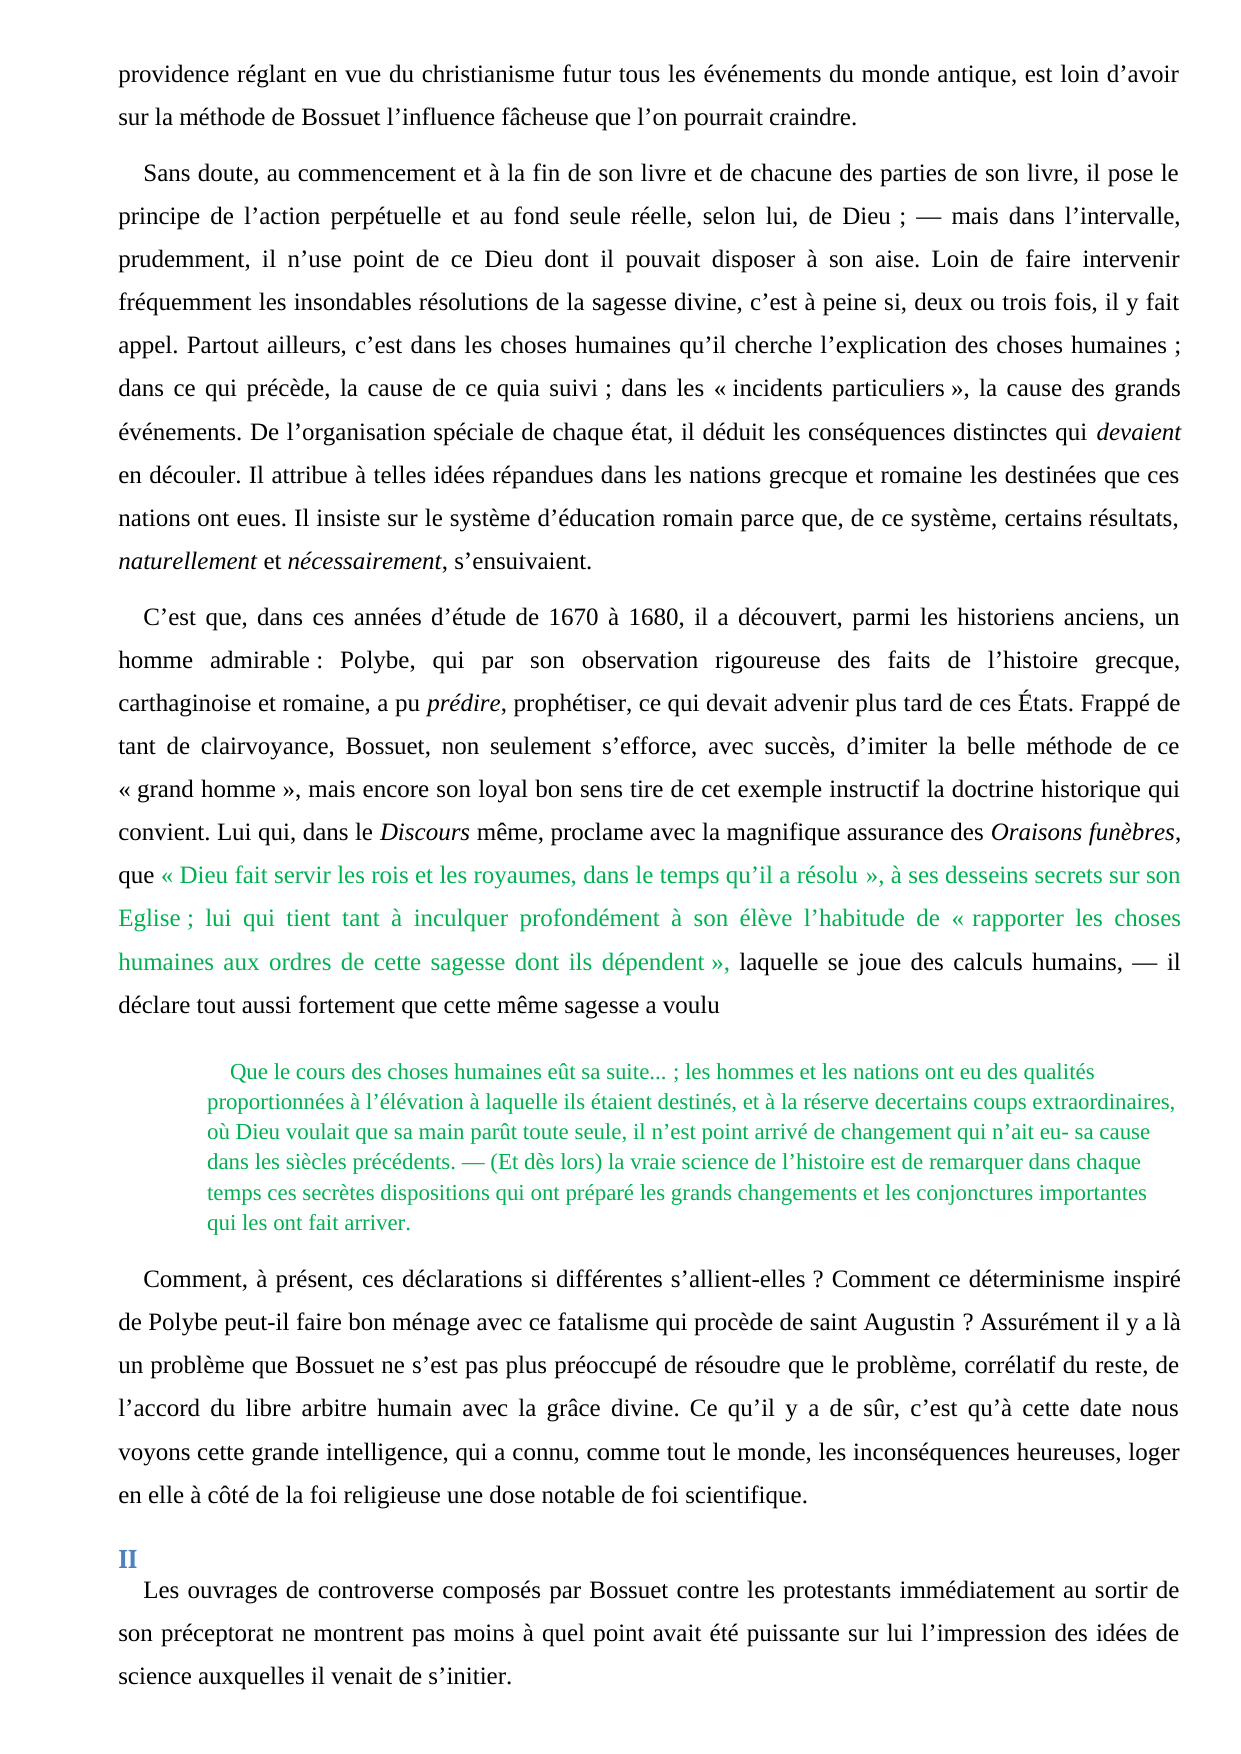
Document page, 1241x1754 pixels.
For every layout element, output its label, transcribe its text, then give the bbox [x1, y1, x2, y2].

subtitle II [118, 1544, 1181, 1575]
text Les ouvrages de controverse composés par Bossuet contre les protestants immédiatement au sortir de son préceptorat ne montrent pas moins à quel point avait été puissante sur lui l’impression des idées de science auxquelles il venait de s’initier. [118, 1575, 1181, 1690]
text Sans doute, au commencement et à la fin de son livre et de chacune des parties de son livre, il pose le principe de l’action perpétuelle et au fond seule réelle, selon lui, de Dieu ; — mais dans l’intervalle, prudemment, il n’use point de ce Dieu dont il pouvait disposer à son aise. Loin de faire intervenir fréquemment les insondables résolutions de la sagesse divine, c’est à peine si, deux ou trois fois, il y fait appel. Partout ailleurs, c’est dans les choses humaines qu’il cherche l’explication des choses humaines ; dans ce qui précède, la cause de ce quia suivi ; dans les « incidents particuliers », la cause des grands événements. De l’organisation spéciale de chaque état, il déduit les conséquences distinctes qui devaient en découler. Il attribue à telles idées répandues dans les nations grecque et romaine les destinées que ces nations ont eues. Il insiste sur le système d’éducation romain parce que, de ce système, certains résultats, naturellement et nécessairement, s’ensuivaient. [118, 158, 1181, 575]
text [118, 59, 1181, 131]
text C’est que, dans ces années d’étude de 1670 à 1680, il a découvert, parmi les historiens anciens, un homme admirable : Polybe, qui par son observation rigoureuse des faits de l’histoire grecque, carthaginoise et romaine, a pu prédire, prophétiser, ce qui devait advenir plus tard de ces États. Frappé de tant de clairvoyance, Bossuet, non seulement s’efforce, avec succès, d’imiter la belle méthode de ce « grand homme », mais encore son loyal bon sens tire de cet exemple instructif la doctrine historique qui convient. Lui qui, dans le Discours même, proclame avec la magnifique assurance des Oraisons funèbres, que « Dieu fait servir les rois et les royaumes, dans le temps qu’il a résolu », à ses desseins secrets sur son Eglise ; lui qui tient tant à inculquer profondément à son élève l’habitude de « rapporter les choses humaines aux ordres de cette sagesse dont ils dépendent », laquelle se joue des calculs humains, — il déclare tout aussi fortement que cette même sagesse a voulu [118, 602, 1181, 1018]
text Que le cours des choses humaines eût sa suite... ; les hommes et les nations ont eu des qualités proportionnées à l’élévation à laquelle ils étaient destinés, et à la réserve decertains coups extraordinaires, où Dieu voulait que sa main parût toute seule, il n’est point arrivé de changement qui n’ait eu- sa cause dans les siècles précédents. — (Et dès lors) la vraie science de l’histoire est de remarquer dans chaque temps ces secrètes dispositions qui ont préparé les grands changements et les conjonctures importantes qui les ont fait arriver. [207, 1058, 1181, 1235]
text Comment, à présent, ces déclarations si différentes s’allient-elles ? Comment ce déterminisme inspiré de Polybe peut-il faire bon ménage avec ce fatalisme qui procède de saint Augustin ? Assurément il y a là un problème que Bossuet ne s’est pas plus préoccupé de résoudre que le problème, corrélatif du reste, de l’accord du libre arbitre humain avec la grâce divine. Ce qu’il y a de sûr, c’est qu’à cette date nous voyons cette grande intelligence, qui a connu, comme tout le monde, les inconséquences heureuses, loger en elle à côté de la foi religieuse une dose notable de foi scientifique. [118, 1264, 1181, 1508]
